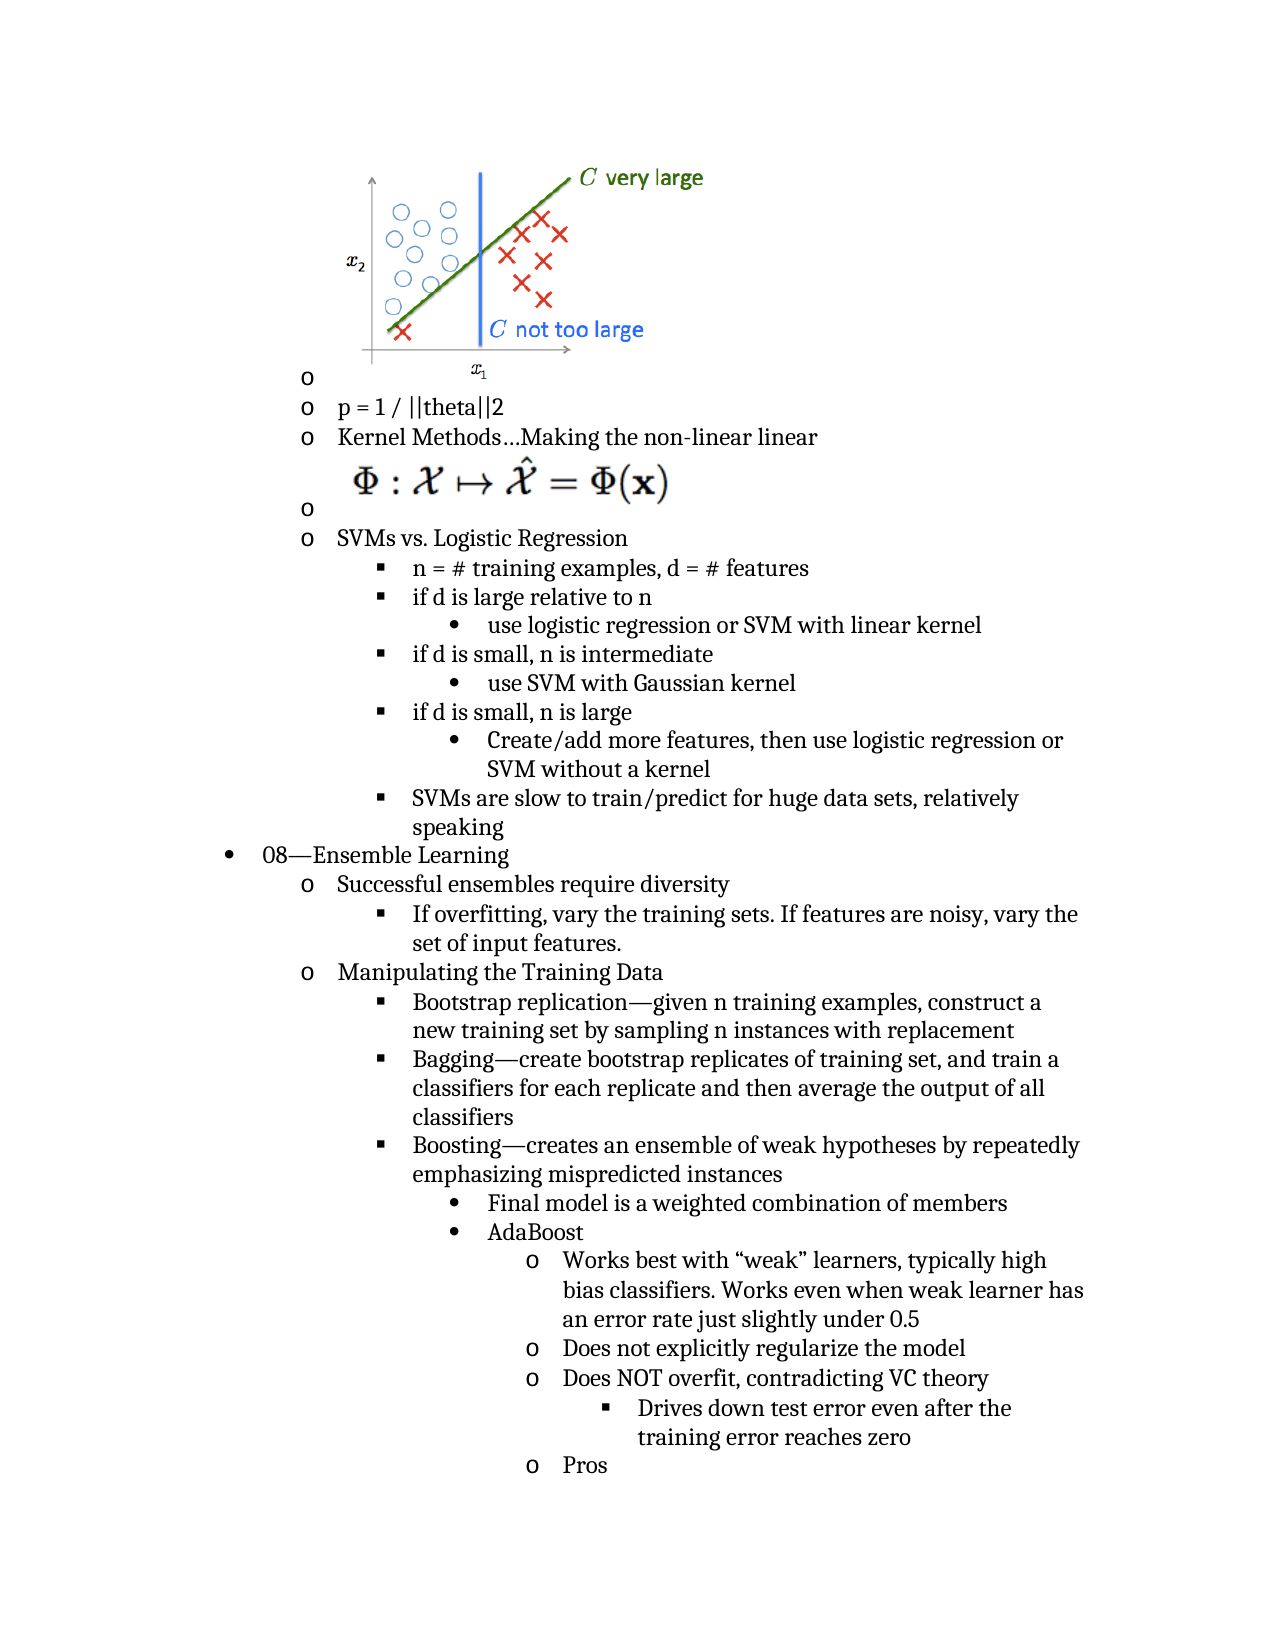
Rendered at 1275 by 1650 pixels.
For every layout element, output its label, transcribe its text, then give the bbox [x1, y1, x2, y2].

list Create/add more features, then use logistic regression or SVM without a kernel [450, 726, 1087, 784]
list Manipulating the Training Data [300, 957, 1087, 987]
list if d is small, n is intermediate [375, 640, 1087, 669]
list Works best with “weak” learners, typically high bias classifiers. Works even when weak learner has an error rate just slightly under 0.5 [525, 1246, 1087, 1334]
list Bagging—create bootstrap replicates of training set, and train a classifiers for each replicate and then average the output of all classifiers [375, 1045, 1087, 1131]
list if d is large relative to n [375, 582, 1087, 611]
list Drives down test error even after the training error reaches zero [600, 1394, 1087, 1451]
list Bootstrap replication—given n training examples, construct a new training set by sampling n instances with replacement [375, 987, 1087, 1045]
list Boosting—creates an ensemble of weak hypotheses by repeatedly emphasizing mispredicted instances [375, 1131, 1087, 1189]
list n = # training examples, d = # features [375, 554, 1087, 582]
list use SVM with Gaussian kernel [450, 669, 1087, 697]
picture [337, 452, 677, 517]
picture [337, 150, 713, 386]
list SVMs are slow to train/predict for huge data sets, relatively speaking [375, 784, 1087, 841]
list SVMs vs. Logistic Regression [300, 524, 1087, 554]
list Kernel Methods…Making the non-linear linear [300, 423, 1087, 453]
list Final model is a weighted combination of members [450, 1189, 1087, 1217]
list 08—Ensemble Learning [225, 841, 1087, 870]
list use logistic regression or SVM with linear kernel [450, 611, 1087, 640]
list p = 1 / ||theta||2 [300, 393, 1087, 423]
list AdaBoost [450, 1217, 1087, 1246]
list Does NOT overfit, contradicting VC theory [525, 1364, 1087, 1394]
list Pros [525, 1451, 1087, 1481]
list If overfitting, vary the training sets. If features are noisy, vary the set of input features. [375, 900, 1087, 957]
list Successful ensembles require diversity [300, 870, 1087, 900]
list if d is small, n is large [375, 697, 1087, 726]
list Does not explicitly regularize the model [525, 1334, 1087, 1364]
